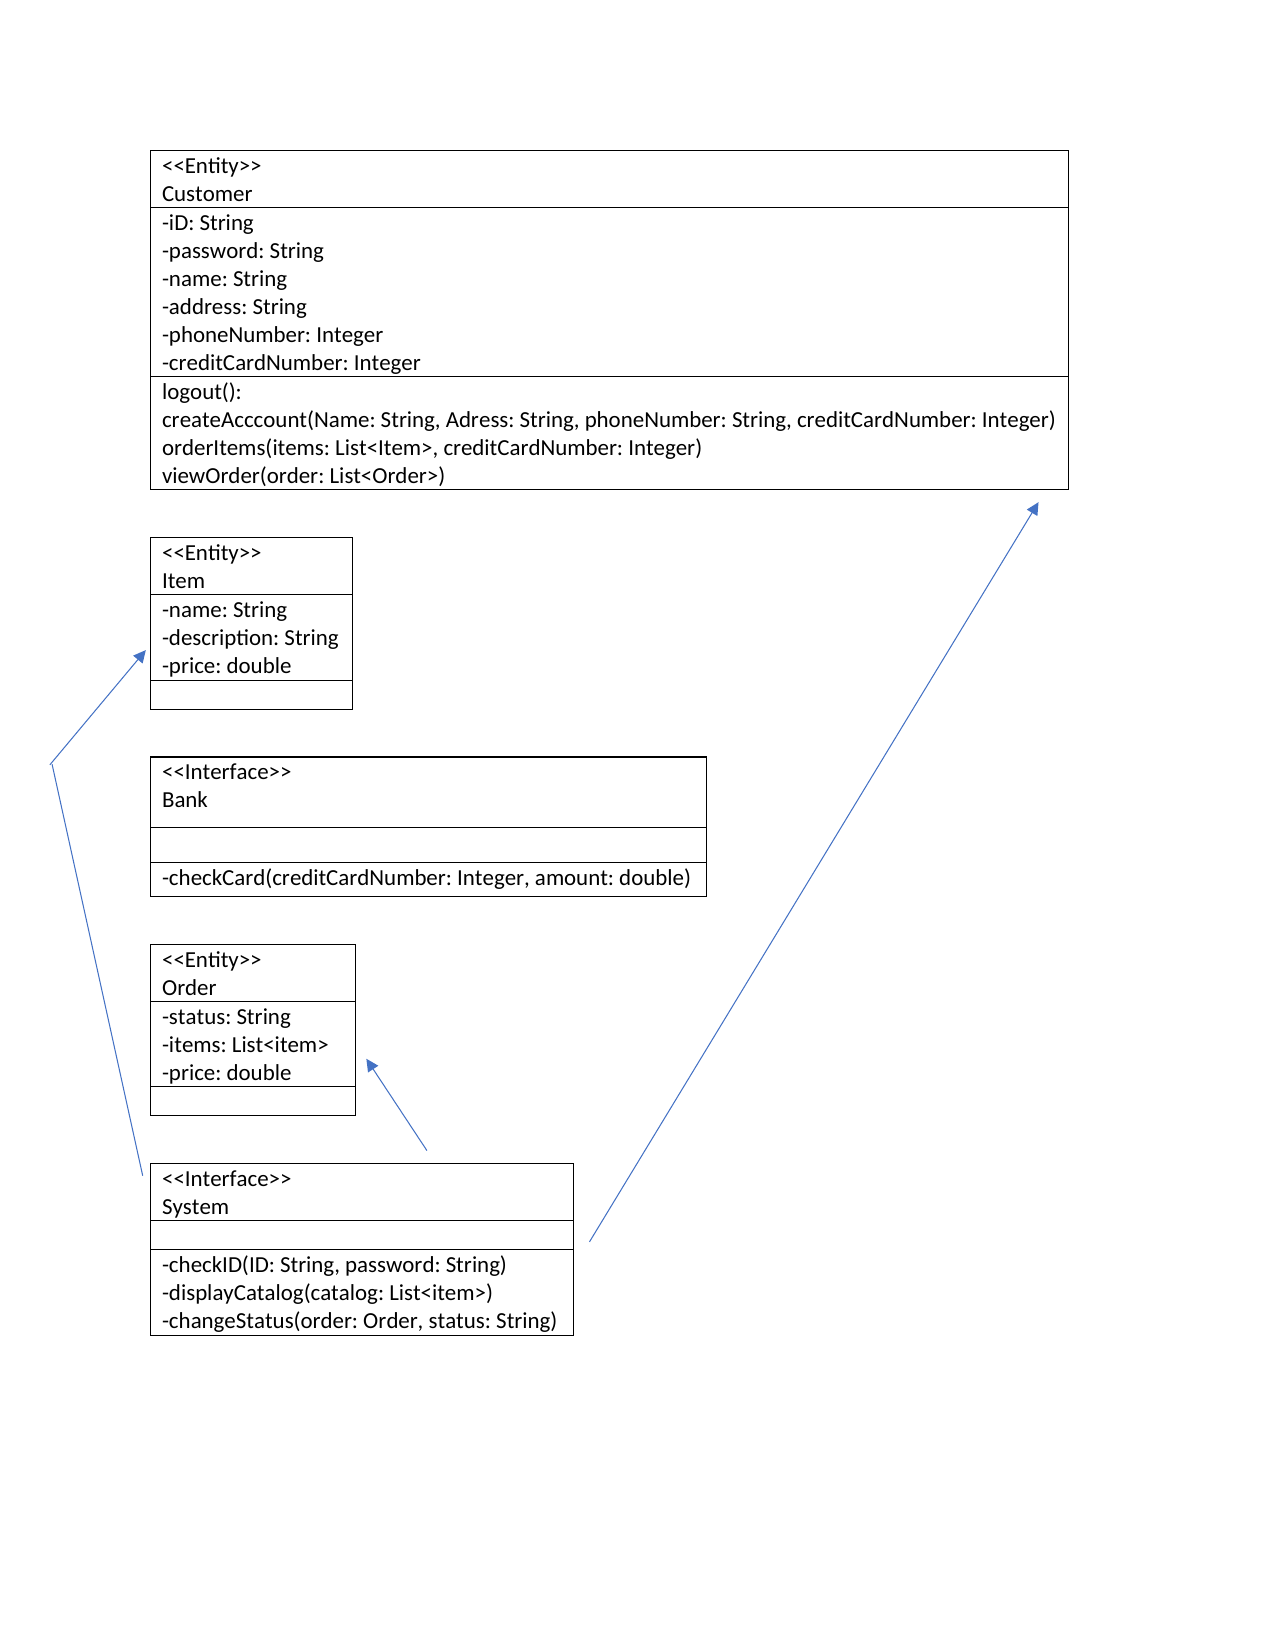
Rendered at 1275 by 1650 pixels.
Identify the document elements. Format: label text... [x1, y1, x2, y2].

table_cell -iD: String -password: String -name: String -address: String -phoneNumber: Integer -creditCardNumber: Integer [151, 208, 1068, 376]
table_header <<Entity>> Item [151, 538, 352, 594]
table_header <<Entity>> Order [151, 945, 355, 1001]
table_cell logout(): createAcccount(Name: String, Adress: String, phoneNumber: String, creditCardNumber: Integer) orderItems(items: List<Item>, creditCardNumber: Integer) viewOrder(order: List<Order>) [151, 377, 1068, 489]
table_cell -status: String -items: List<item> -price: double [151, 1002, 355, 1086]
table_cell -name: String -description: String -price: double [151, 595, 352, 679]
table_header <<Entity>> Customer [151, 151, 1068, 207]
table_cell -checkCard(creditCardNumber: Integer, amount: double) [151, 863, 706, 896]
table_cell [151, 681, 352, 708]
table_header <<Interface>> System [151, 1164, 573, 1220]
table_cell [151, 828, 706, 862]
table_header <<Interface>> Bank [151, 758, 706, 827]
table_cell -checkID(ID: String, password: String) -displayCatalog(catalog: List<item>) -changeStatus(order: Order, status: String) [151, 1250, 573, 1334]
table_cell [151, 1087, 355, 1115]
table_cell [151, 1221, 573, 1249]
